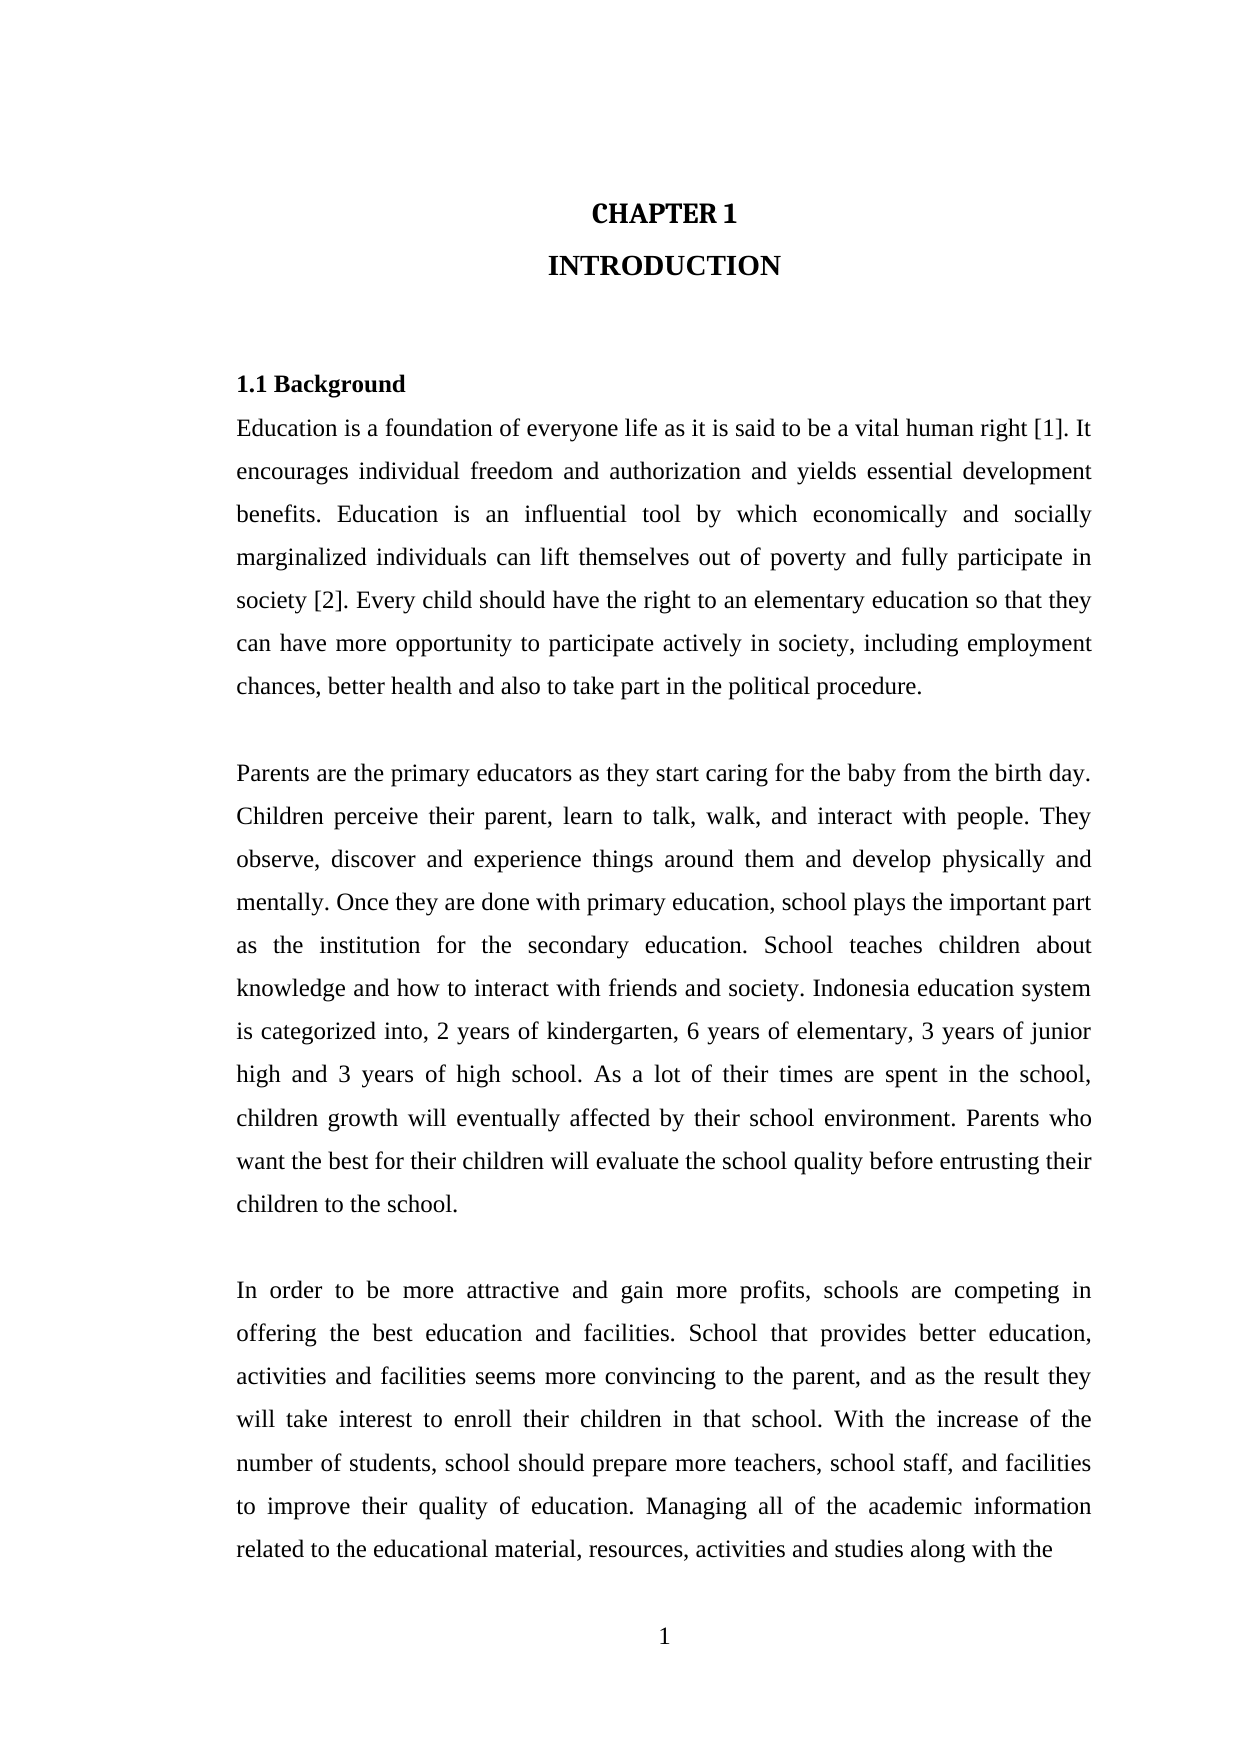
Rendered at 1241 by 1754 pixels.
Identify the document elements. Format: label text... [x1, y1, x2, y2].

text In order to be more attractive and gain more profits, schools are competing in offering the best education and facilities. School that provides better education, activities and facilities seems more convincing to the parent, and as the result they will take interest to enroll their children in that school. With the increase of the number of students, school should prepare more teachers, school staff, and facilities to improve their quality of education. Managing all of the academic information related to the educational material, resources, activities and studies along with the [236, 1275, 1092, 1563]
text INTRODUCTION [236, 248, 1092, 282]
subtitle CHAPTER 1 [236, 198, 1092, 231]
subtitle 1.1 Background [236, 369, 1092, 398]
text Education is a foundation of everyone life as it is said to be a vital human right [1]. It encourages individual freedom and authorization and yields essential development benefits. Education is an influential tool by which economically and socially marginalized individuals can lift themselves out of poverty and fully participate in society [2]. Every child should have the right to an elementary education so that they can have more opportunity to participate actively in society, including employment chances, better health and also to take part in the political procedure. [236, 413, 1092, 700]
text Parents are the primary educators as they start caring for the baby from the birth day. Children perceive their parent, learn to talk, walk, and interact with people. They observe, discover and experience things around them and develop physically and mentally. Once they are done with primary education, school plays the important part as the institution for the secondary education. School teaches children about knowledge and how to interact with friends and society. Indonesia education system is categorized into, 2 years of kindergarten, 6 years of elementary, 3 years of junior high and 3 years of high school. As a lot of their times are spent in the school, children growth will eventually affected by their school environment. Parents who want the best for their children will evaluate the school quality before entrusting their children to the school. [236, 758, 1092, 1218]
